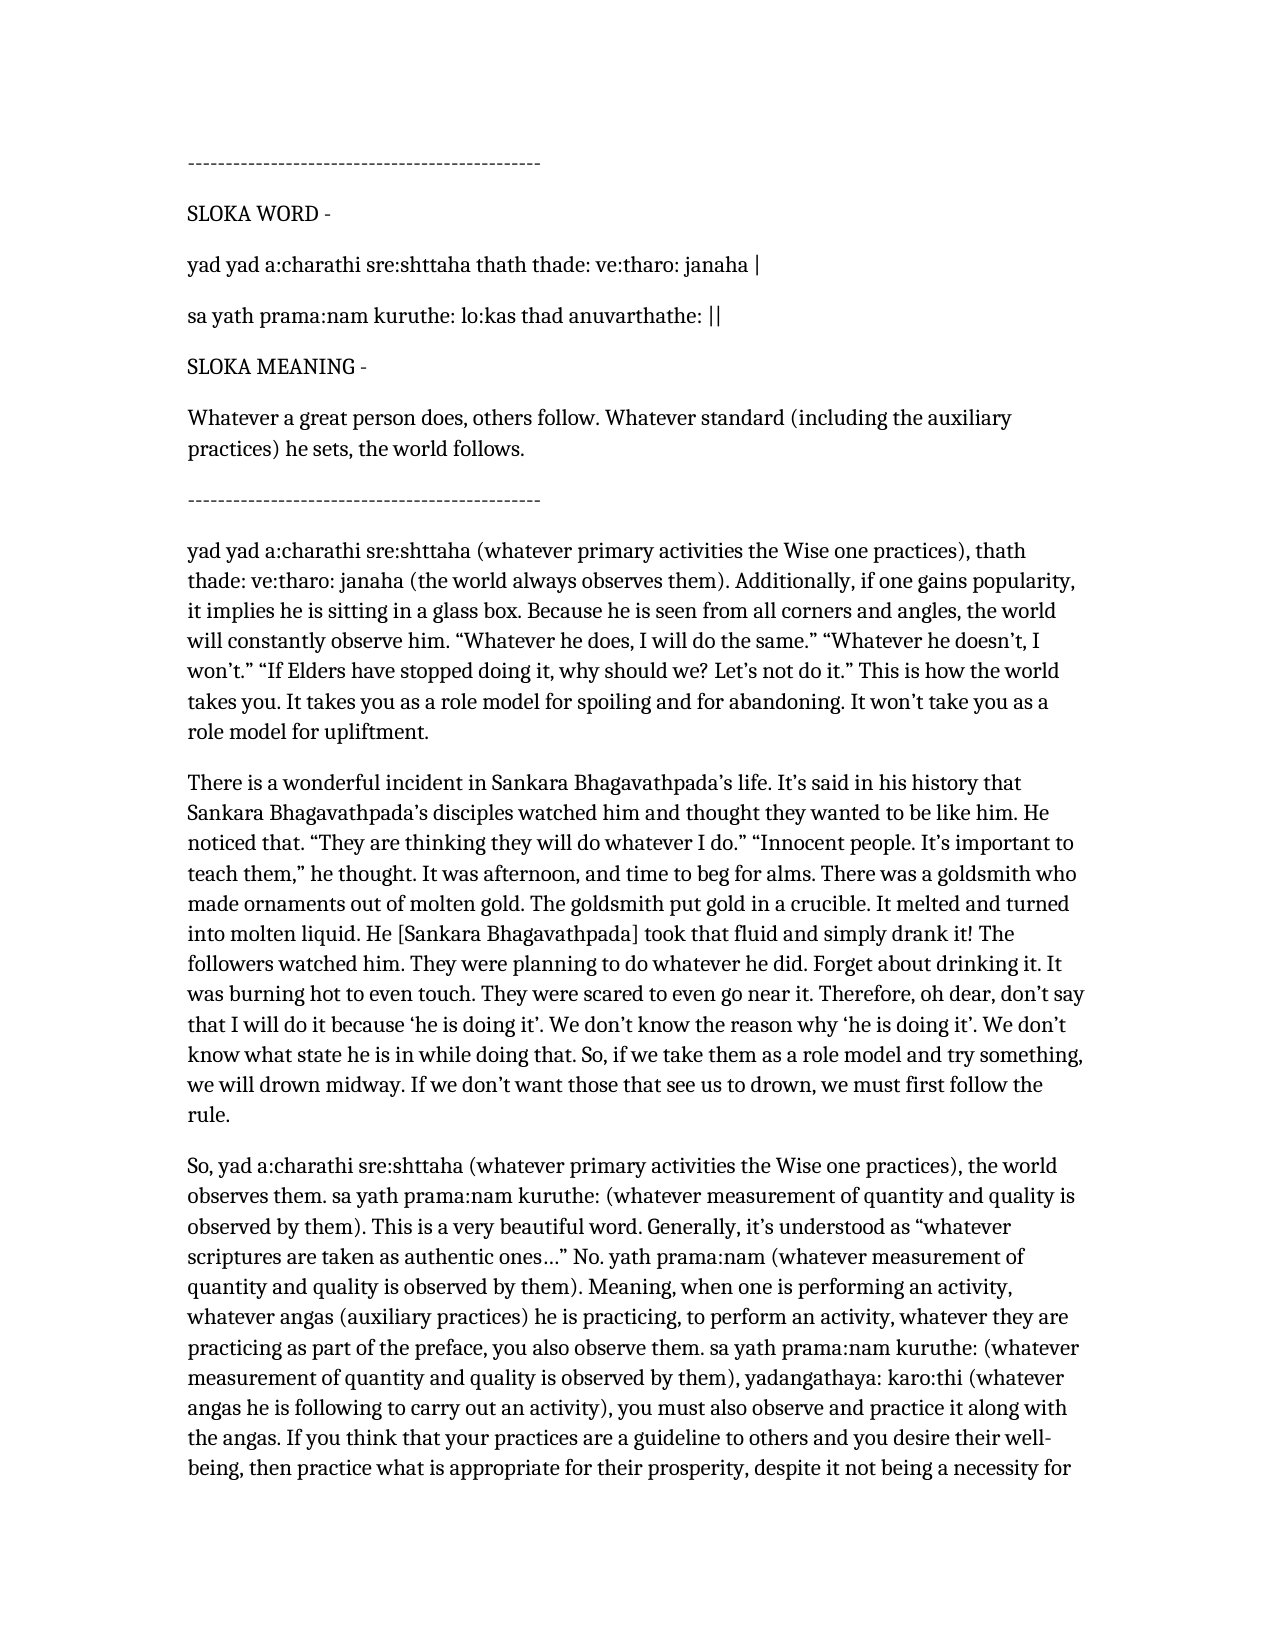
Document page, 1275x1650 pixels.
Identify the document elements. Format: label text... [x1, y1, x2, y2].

text ----------------------------------------------- [187, 486, 1087, 513]
text yad yad a:charathi sre:shttaha (whatever primary activities the Wise one practices), thath thade: ve:tharo: janaha (the world always observes them). Additionally, if one gains popularity, it implies he is sitting in a glass box. Because he is seen from all corners and angles, the world will constantly observe him. “Whatever he does, I will do the same.” “Whatever he doesn’t, I won’t.” “If Elders have stopped doing it, why should we? Let’s not do it.” This is how the world takes you. It takes you as a role model for spoiling and for abandoning. It won’t take you as a role model for upliftment. [187, 537, 1087, 745]
text SLOKA MEANING - [187, 354, 1087, 381]
text Whatever a great person does, others follow. Whatever standard (including the auxiliary practices) he sets, the world follows. [187, 405, 1087, 462]
text There is a wonderful incident in Sankara Bhagavathpada’s life. It’s said in his history that Sankara Bhagavathpada’s disciples watched him and thought they wanted to be like him. He noticed that. “They are thinking they will do whatever I do.” “Innocent people. It’s important to teach them,” he thought. It was afternoon, and time to beg for alms. There was a goldsmith who made ornaments out of molten gold. The goldsmith put gold in a crucible. It melted and turned into molten liquid. He [Sankara Bhagavathpada] took that fluid and simply drank it! The followers watched him. They were planning to do whatever he did. Forget about drinking it. It was burning hot to even touch. They were scared to even go near it. Therefore, oh dear, don’t say that I will do it because ‘he is doing it’. We don’t know the reason why ‘he is doing it’. We don’t know what state he is in while doing that. So, if we take them as a role model and try something, we will drown midway. If we don’t want those that see us to drown, we must first follow the rule. [187, 770, 1087, 1128]
text ----------------------------------------------- [187, 150, 1087, 176]
text SLOKA WORD - [187, 201, 1087, 227]
text sa yath prama:nam kuruthe: lo:kas thad anuvarthathe: || [187, 303, 1087, 329]
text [187, 1153, 1087, 1482]
text yad yad a:charathi sre:shttaha thath thade: ve:tharo: janaha | [187, 252, 1087, 278]
